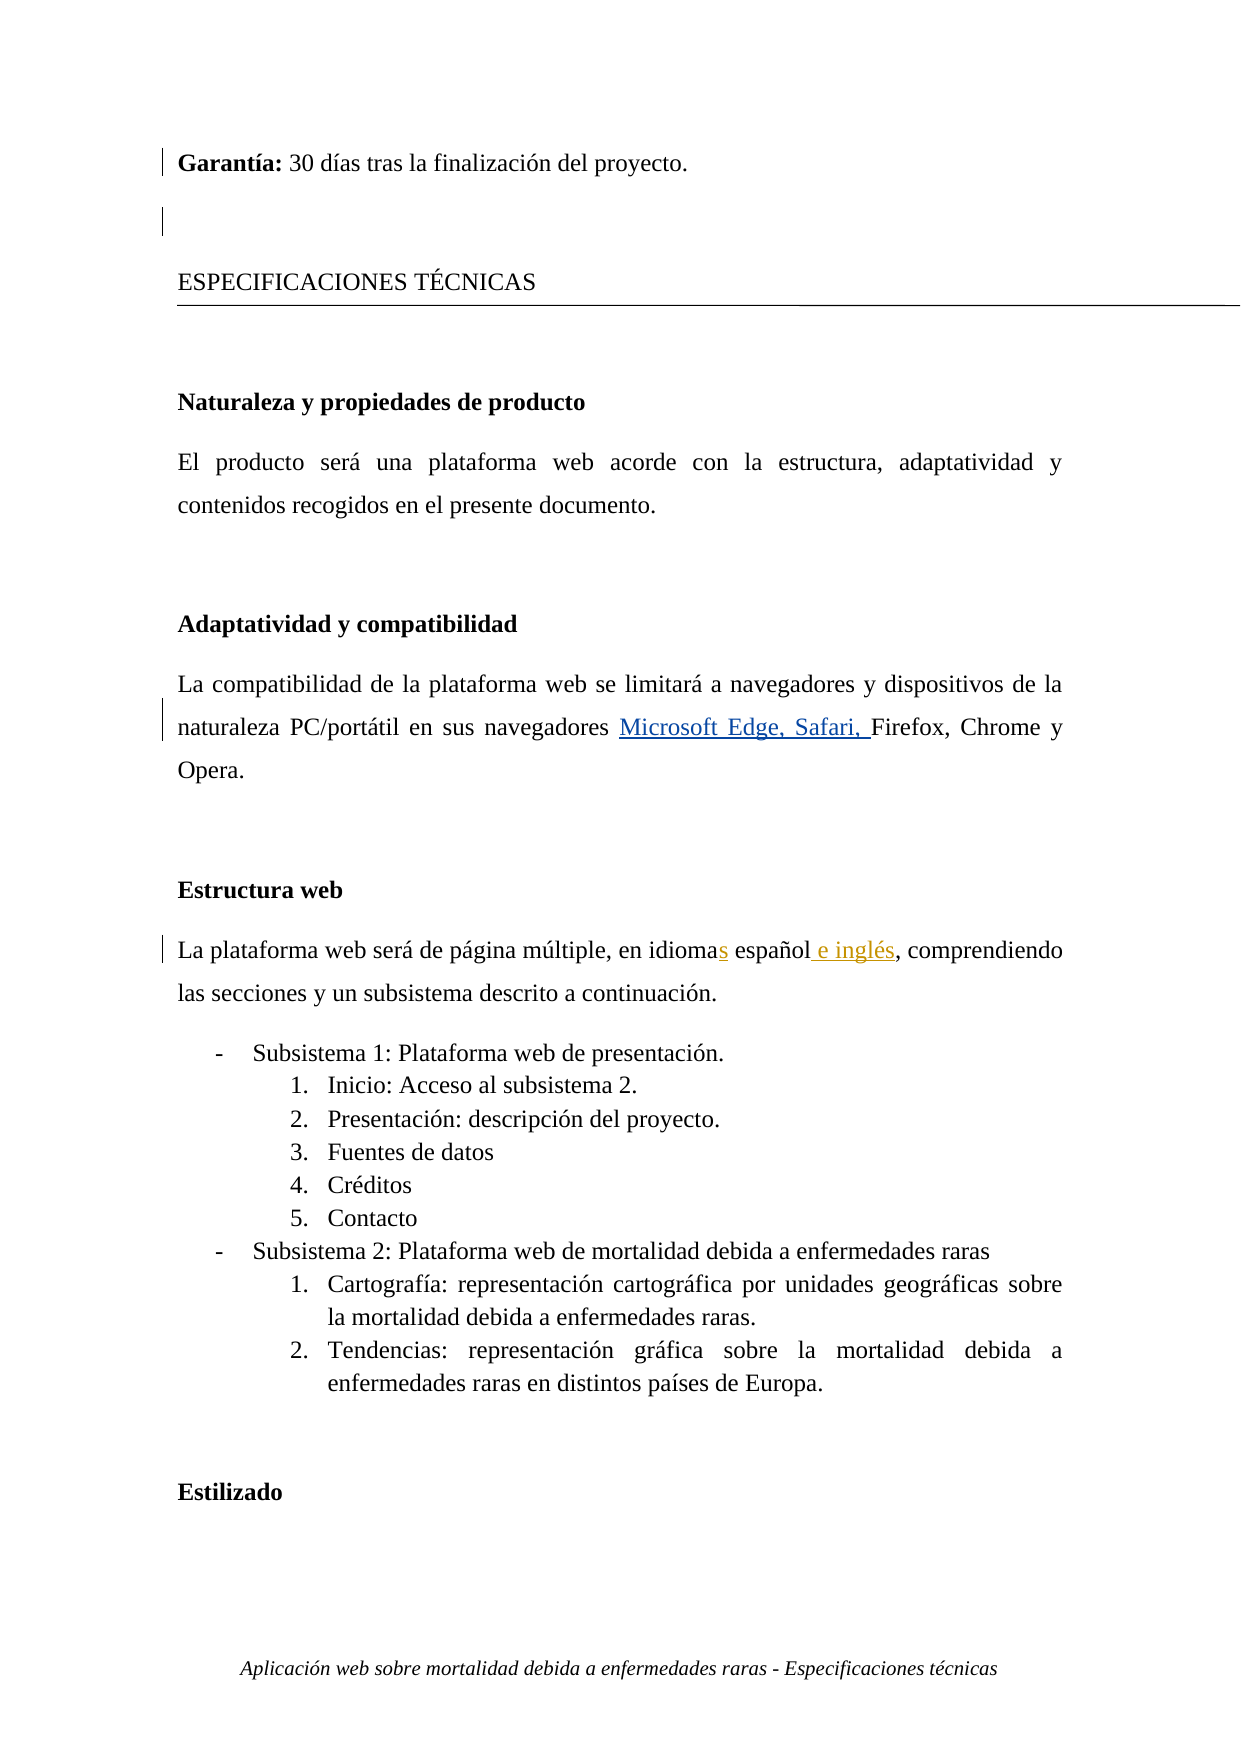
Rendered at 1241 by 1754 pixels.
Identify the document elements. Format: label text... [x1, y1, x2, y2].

list Presentación: descripción del proyecto. [290, 1104, 1063, 1132]
text ESPECIFICACIONES TÉCNICAS [177, 267, 1063, 296]
list Tendencias: representación gráfica sobre la mortalidad debida a enfermedades raras en distintos países de Europa. [290, 1335, 1063, 1397]
list Contacto [290, 1203, 1063, 1231]
text La plataforma web será de página múltiple, en idioma español, comprendiendo las secciones y un subsistema descrito a continuación. [177, 935, 1063, 1007]
list Cartografía: representación cartográfica por unidades geográficas sobre la mortalidad debida a enfermedades raras. [290, 1269, 1063, 1331]
list Subsistema 1: Plataforma web de presentación. [215, 1038, 1063, 1066]
list Fuentes de datos [290, 1137, 1063, 1165]
text Naturaleza y propiedades de producto [177, 387, 1063, 416]
list Inicio: Acceso al subsistema 2. [290, 1071, 1063, 1099]
text El producto será una plataforma web acorde con la estructura, adaptatividad y contenidos recogidos en el presente documento. [177, 447, 1063, 518]
text Garantía: 30 días tras la finalización del proyecto. [177, 148, 1063, 176]
list Créditos [290, 1170, 1063, 1198]
list Subsistema 2: Plataforma web de mortalidad debida a enfermedades raras [215, 1236, 1063, 1264]
text Adaptatividad y compatibilidad [177, 609, 1063, 638]
text La compatibilidad de la plataforma web se limitará a navegadores y dispositivos de la naturaleza PC/portátil en sus navegadores Firefox, Chrome y Opera. [177, 669, 1063, 784]
text Estilizado [177, 1477, 1063, 1506]
text Estructura web [177, 875, 1063, 904]
